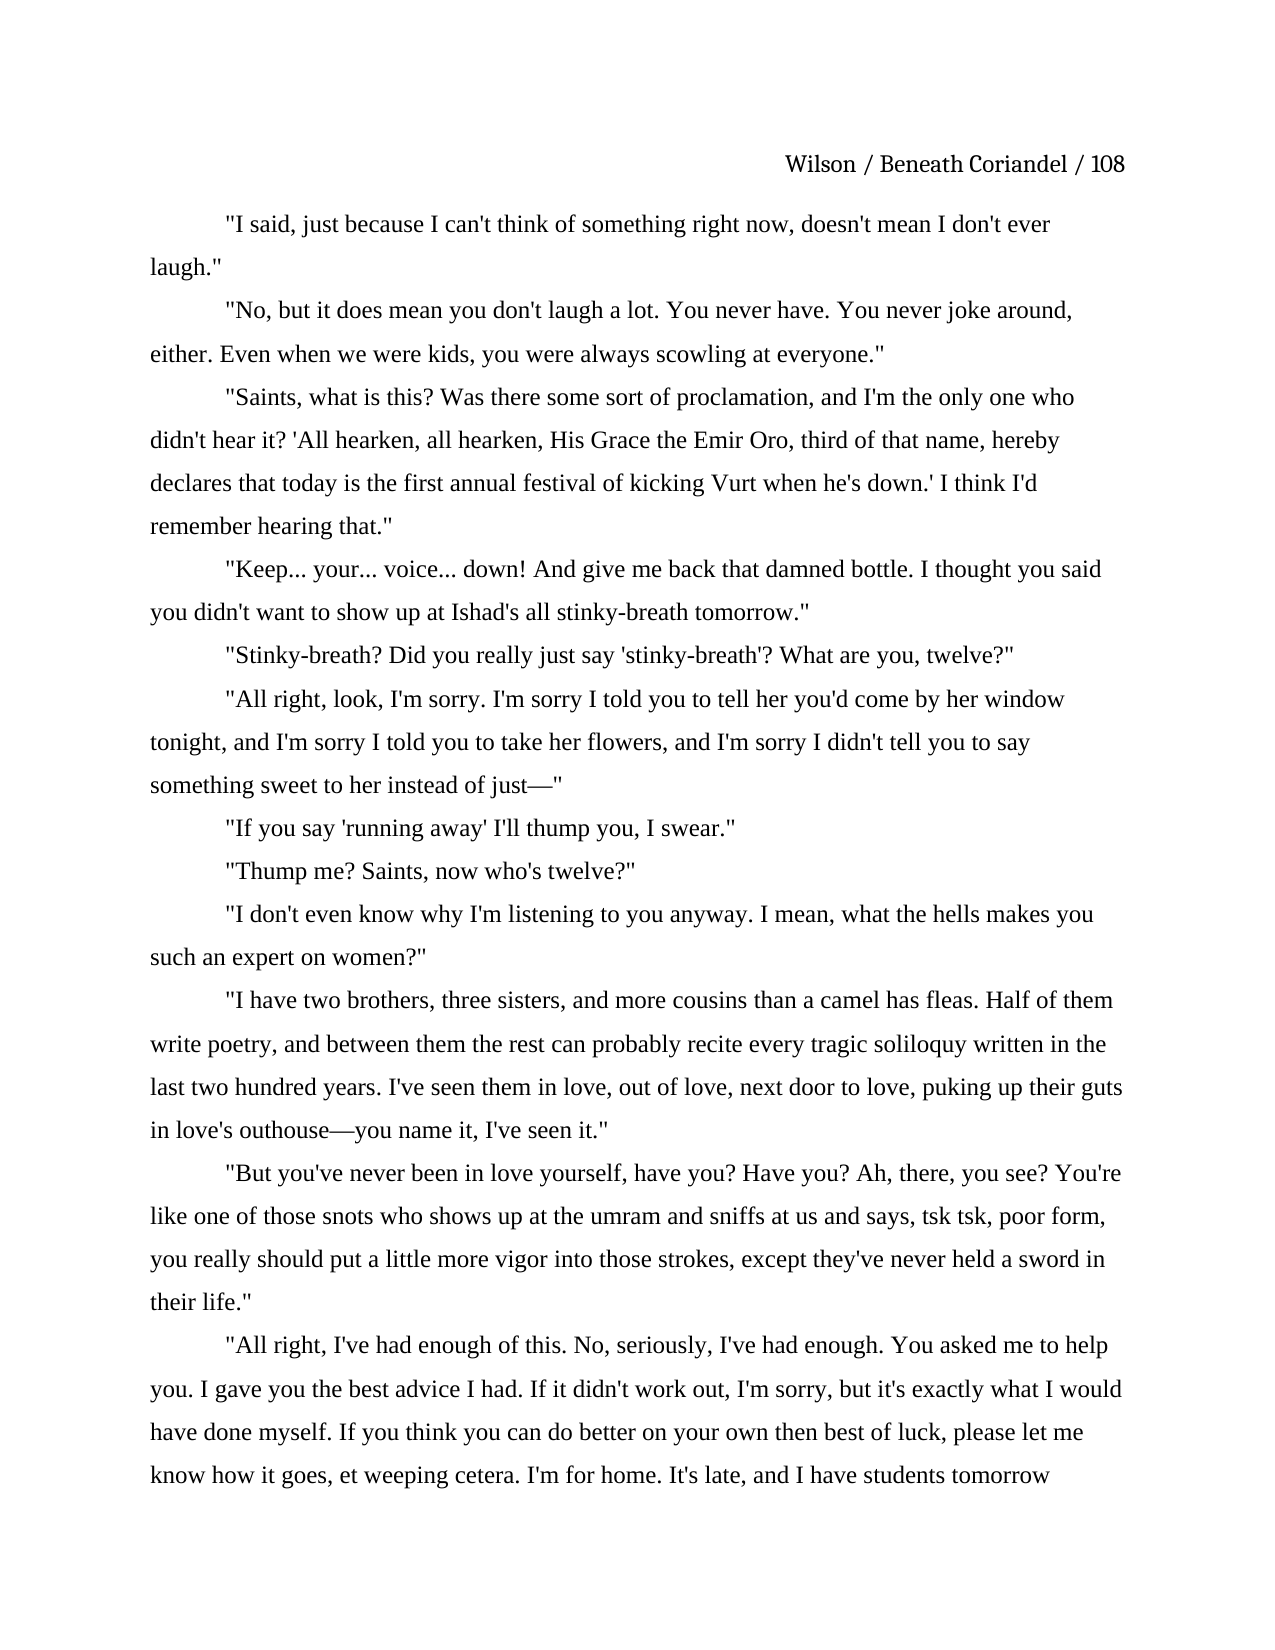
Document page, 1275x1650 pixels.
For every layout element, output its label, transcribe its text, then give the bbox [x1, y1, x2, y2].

text "I said, just because I can't think of something right now, doesn't mean I don't ever laugh." [150, 209, 1125, 281]
text "No, but it does mean you don't laugh a lot. You never have. You never joke around, either. Even when we were kids, you were always scowling at everyone." [150, 296, 1125, 367]
text "Stinky-breath? Did you really just say 'stinky-breath'? What are you, twelve?" [150, 641, 1125, 669]
text "Keep... your... voice... down! And give me back that damned bottle. I thought you said you didn't want to show up at Ishad's all stinky-breath tomorrow." [150, 554, 1125, 626]
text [150, 1331, 1125, 1489]
text "But you've never been in love yourself, have you? Have you? Ah, there, you see? You're like one of those snots who shows up at the umram and sniffs at us and says, tsk tsk, poor form, you really should put a little more vigor into those strokes, except they've never held a sword in their life." [150, 1158, 1125, 1316]
text "I have two brothers, three sisters, and more cousins than a camel has fleas. Half of them write poetry, and between them the rest can probably recite every tragic soliloquy written in the last two hundred years. I've seen them in love, out of love, next door to love, puking up their guts in love's outhouse—you name it, I've seen it." [150, 986, 1125, 1144]
text "I don't even know why I'm listening to you anyway. I mean, what the hells makes you such an expert on women?" [150, 899, 1125, 971]
text "If you say 'running away' I'll thump you, I swear." [150, 813, 1125, 842]
text "Saints, what is this? Was there some sort of proclamation, and I'm the only one who didn't hear it? 'All hearken, all hearken, His Grace the Emir Oro, third of that name, hereby declares that today is the first annual festival of kicking Vurt when he's down.' I think I'd remember hearing that." [150, 382, 1125, 540]
text "Thump me? Saints, now who's twelve?" [150, 856, 1125, 885]
text "All right, look, I'm sorry. I'm sorry I told you to tell her you'd come by her window tonight, and I'm sorry I told you to take her flowers, and I'm sorry I didn't tell you to say something sweet to her instead of just—" [150, 684, 1125, 799]
